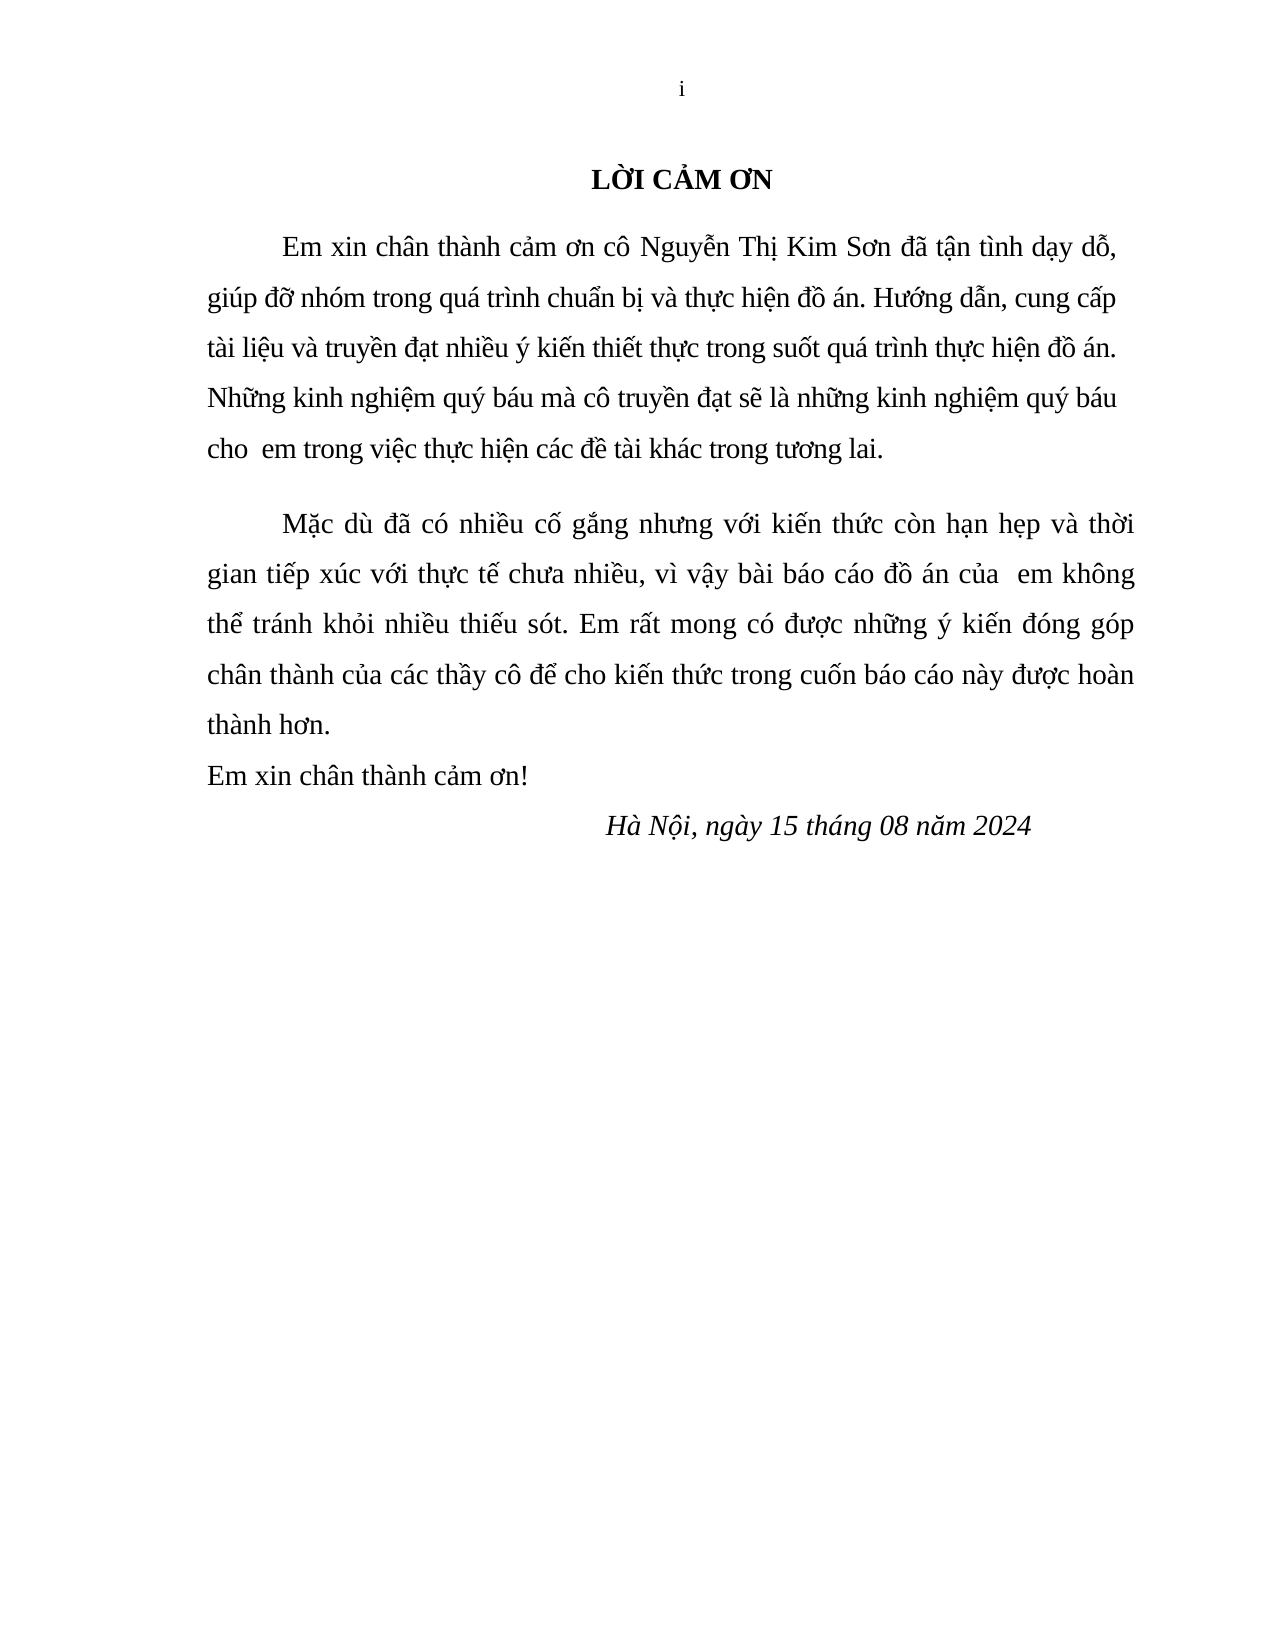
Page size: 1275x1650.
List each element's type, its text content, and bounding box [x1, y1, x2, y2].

text Em xin chân thành cảm ơn cô Nguyễn Thị Kim Sơn đã tận tình dạy dỗ, giúp đỡ nhóm trong quá trình chuẩn bị và thực hiện đồ án. Hướng dẫn, cung cấp tài liệu và truyền đạt nhiều ý kiến thiết thực trong suốt quá trình thực hiện đồ án. Những kinh nghiệm quý báu mà cô truyền đạt sẽ là những kinh nghiệm quý báu cho em trong việc thực hiện các đề tài khác trong tương lai. [207, 229, 1117, 464]
text Mặc dù đã có nhiều cố gắng nhưng với kiến thức còn hạn hẹp và thời gian tiếp xúc với thực tế chưa nhiều, vì vậy bài báo cáo đồ án của em không thể tránh khỏi nhiều thiếu sót. Em rất mong có được những ý kiến đóng góp chân thành của các thầy cô để cho kiến thức trong cuốn báo cáo này được hoàn thành hơn. [207, 506, 1136, 741]
text LỜI CẢM ƠN [207, 162, 1157, 196]
text Hà Nội, ngày 15 tháng 08 năm 2024 [606, 808, 1136, 841]
text Em xin chân thành cảm ơn! [207, 758, 1136, 791]
